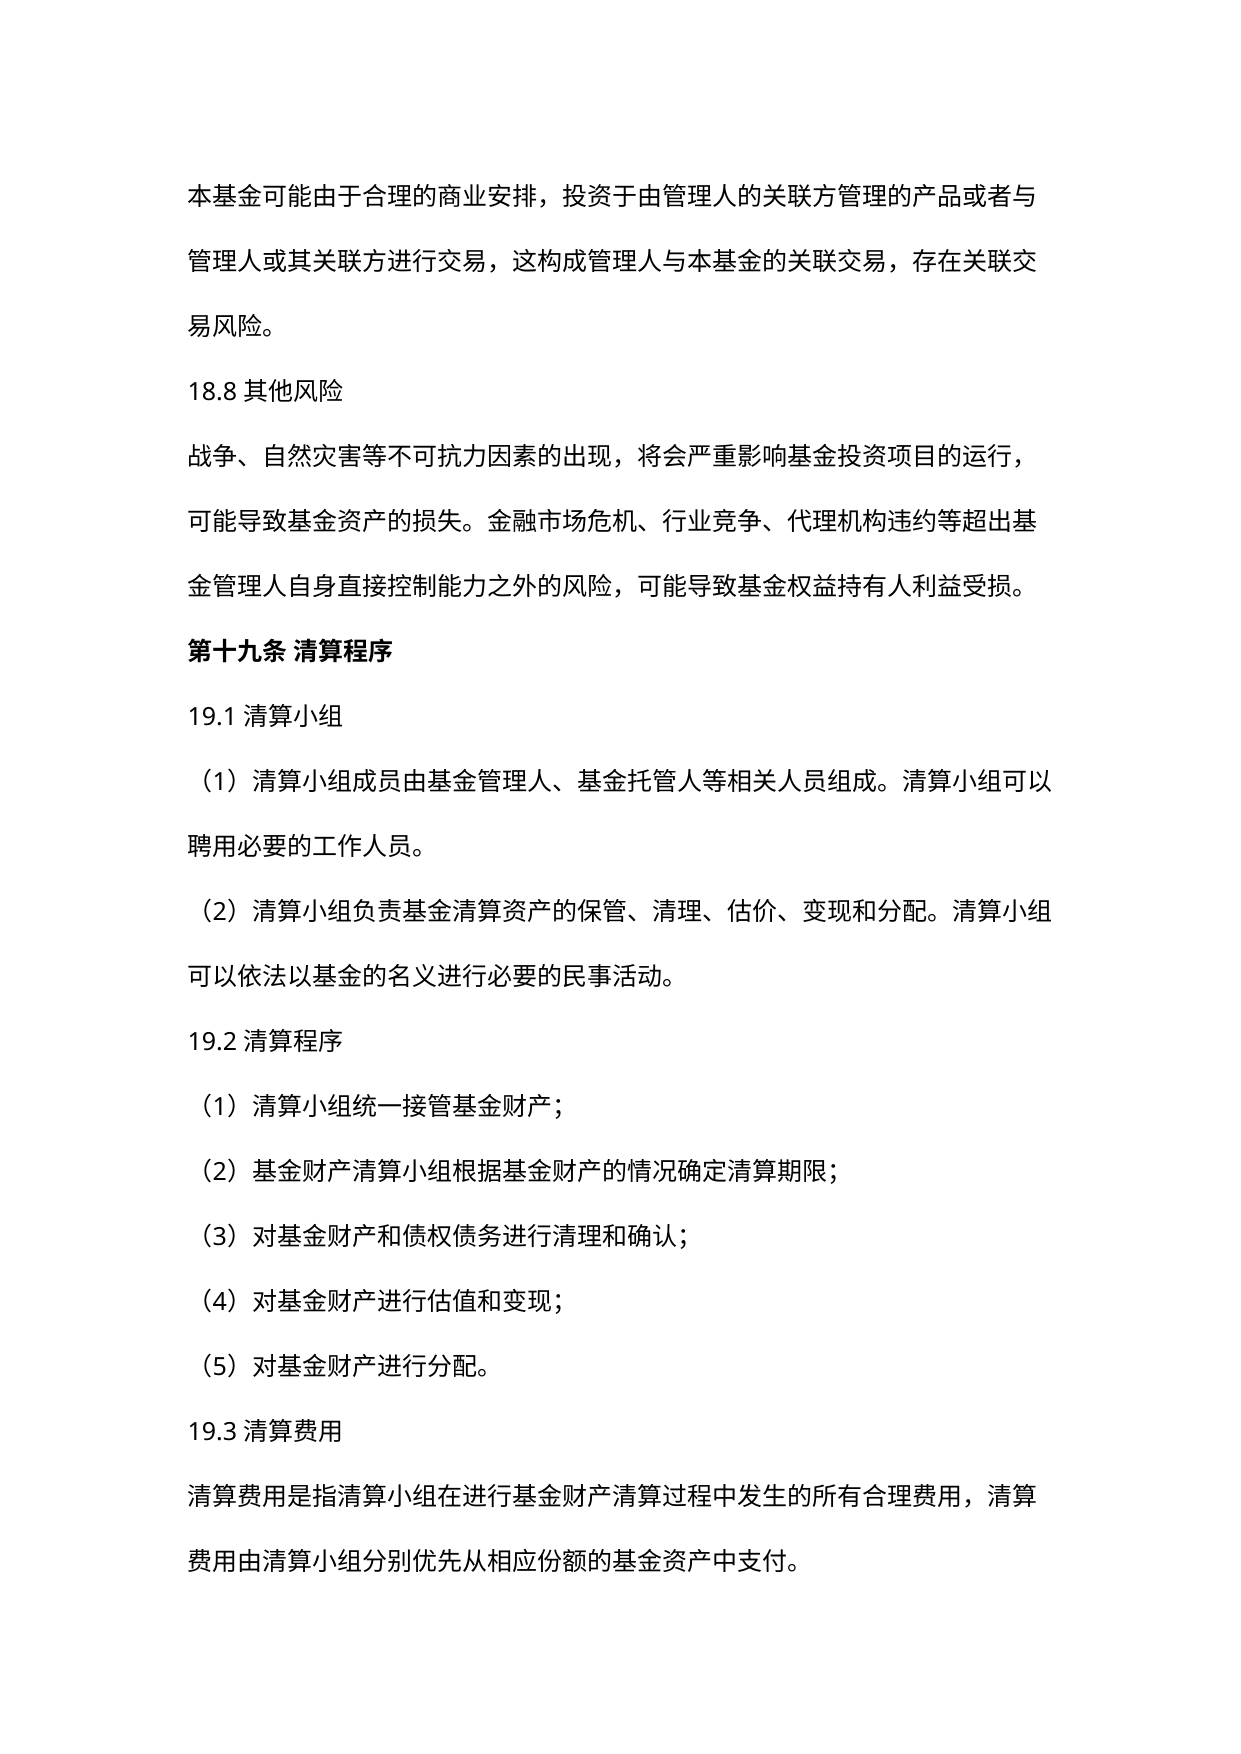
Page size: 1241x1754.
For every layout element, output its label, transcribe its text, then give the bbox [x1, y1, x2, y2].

text 19.2 清算程序 [187, 1007, 1053, 1072]
text 18.8 其他风险 [187, 357, 1053, 422]
text （2）基金财产清算小组根据基金财产的情况确定清算期限； [187, 1137, 1053, 1202]
text 战争、自然灾害等不可抗力因素的出现，将会严重影响基金投资项目的运行，可能导致基金资产的损失。金融市场危机、行业竞争、代理机构违约等超出基金管理人自身直接控制能力之外的风险，可能导致基金权益持有人利益受损。 [187, 422, 1053, 617]
text （1）清算小组成员由基金管理人、基金托管人等相关人员组成。清算小组可以聘用必要的工作人员。 [187, 747, 1053, 877]
text （4）对基金财产进行估值和变现； [187, 1267, 1053, 1332]
text 清算费用是指清算小组在进行基金财产清算过程中发生的所有合理费用，清算费用由清算小组分别优先从相应份额的基金资产中支付。 [187, 1462, 1053, 1592]
text 19.3 清算费用 [187, 1397, 1053, 1462]
text 本基金可能由于合理的商业安排，投资于由管理人的关联方管理的产品或者与管理人或其关联方进行交易，这构成管理人与本基金的关联交易，存在关联交易风险。 [187, 162, 1053, 357]
text 19.1 清算小组 [187, 682, 1053, 747]
text （2）清算小组负责基金清算资产的保管、清理、估价、变现和分配。清算小组可以依法以基金的名义进行必要的民事活动。 [187, 877, 1053, 1007]
text （1）清算小组统一接管基金财产； [187, 1072, 1053, 1137]
subtitle 第十九条 清算程序 [187, 617, 1053, 682]
text （5）对基金财产进行分配。 [187, 1332, 1053, 1397]
text （3）对基金财产和债权债务进行清理和确认； [187, 1202, 1053, 1267]
